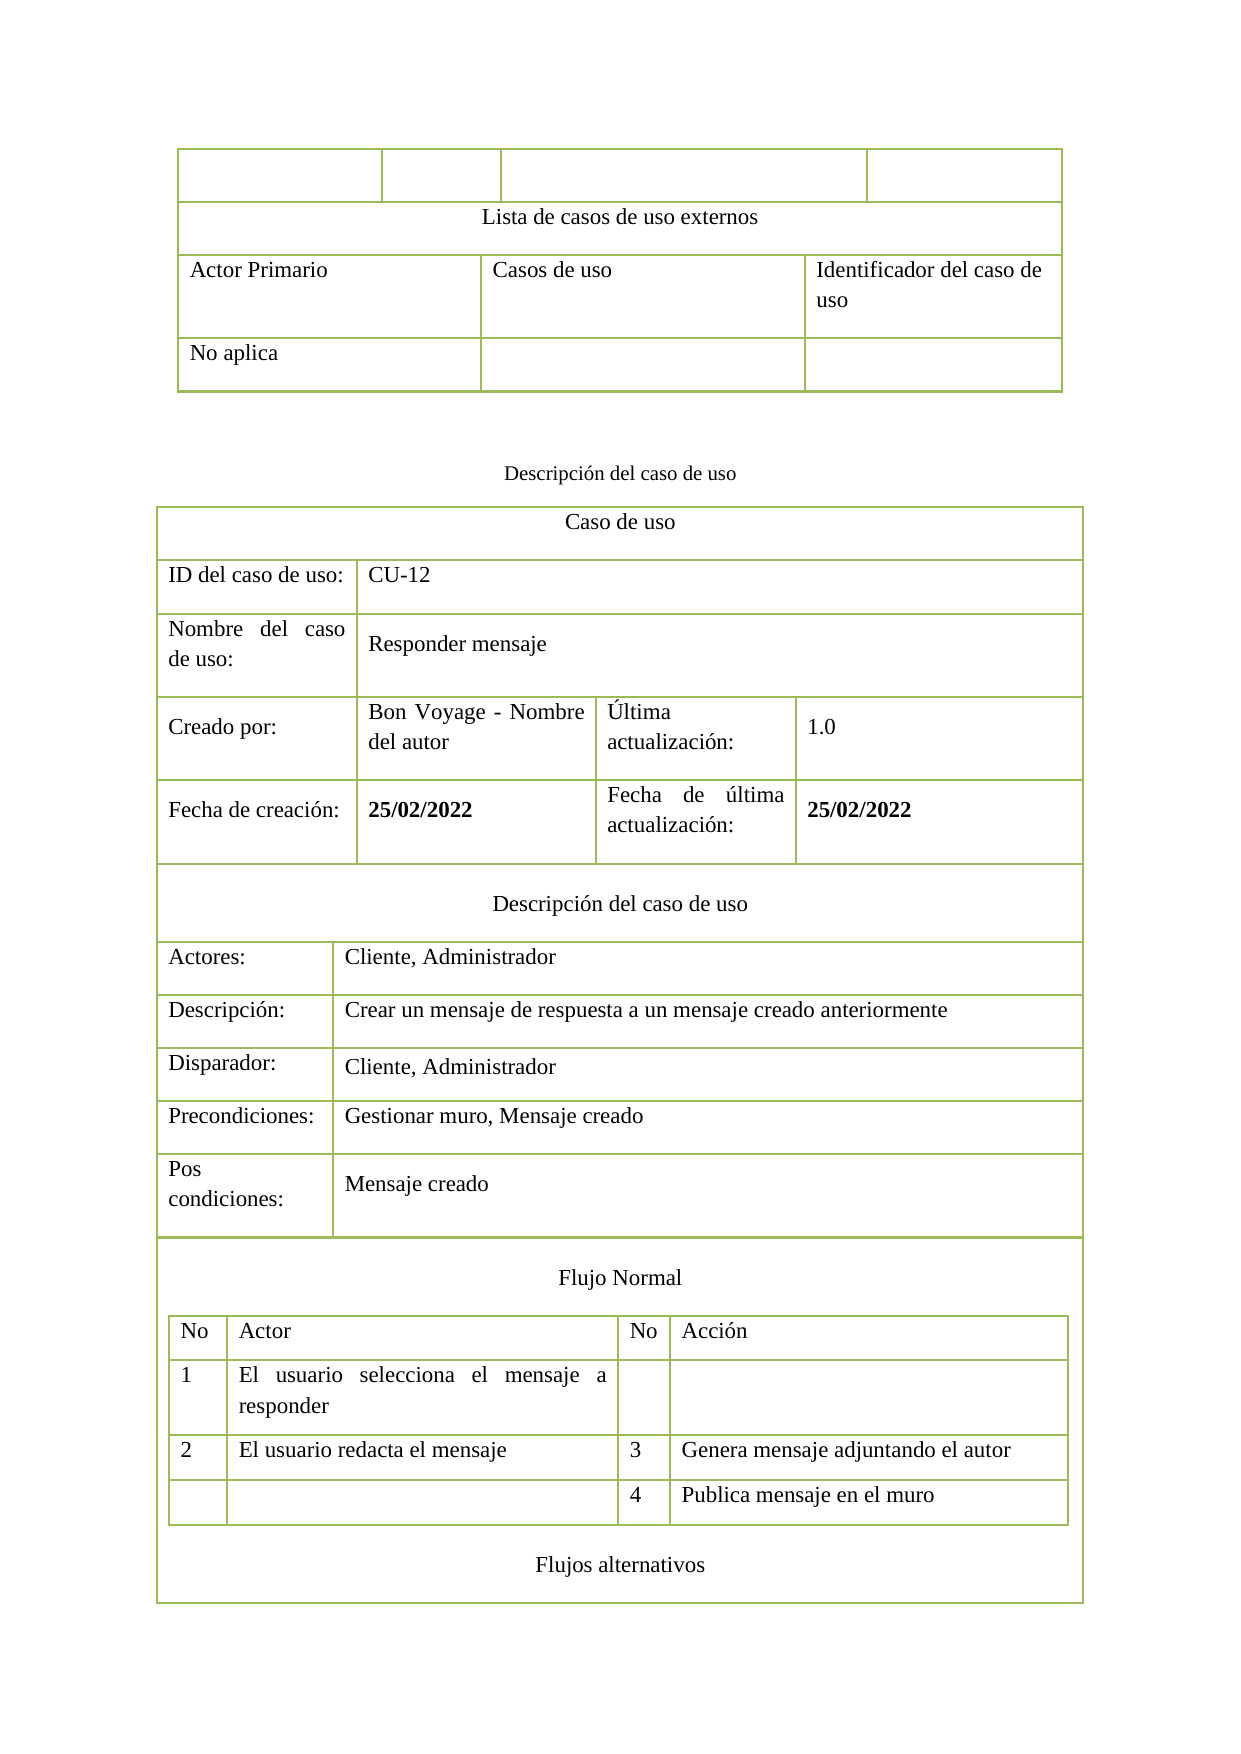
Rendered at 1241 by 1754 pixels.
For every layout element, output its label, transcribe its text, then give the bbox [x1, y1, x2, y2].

table_header Caso de uso [158, 508, 1082, 559]
table_cell [868, 150, 1061, 201]
table_cell Cliente, Administrador [334, 943, 1082, 994]
table_cell Última actualización: [597, 698, 795, 779]
table_cell [179, 150, 381, 201]
table_cell Nombre del caso de uso: [158, 615, 356, 696]
table_cell CU-12 [358, 561, 1082, 612]
table_cell Flujo Normal Flujos alternativos [158, 1239, 1082, 1602]
table_cell No aplica [179, 339, 480, 390]
table_cell Identificador del caso de uso [806, 256, 1061, 337]
table_cell Creado por: [158, 698, 356, 779]
table_cell [383, 150, 500, 201]
table_cell Disparador: [158, 1049, 332, 1100]
table_cell Descripción del caso de uso [158, 865, 1082, 941]
table_cell Mensaje creado [334, 1155, 1082, 1236]
table_cell Actores: [158, 943, 332, 994]
table_cell Crear un mensaje de respuesta a un mensaje creado anteriormente [334, 996, 1082, 1047]
table_cell Responder mensaje [358, 615, 1082, 696]
table_cell Fecha de creación: [158, 781, 356, 862]
table_cell [482, 339, 804, 390]
table_cell Cliente, Administrador [334, 1049, 1082, 1100]
table_cell Descripción: [158, 996, 332, 1047]
table_cell [502, 150, 866, 201]
table_cell 1.0 [797, 698, 1082, 779]
table_cell Gestionar muro, Mensaje creado [334, 1102, 1082, 1153]
table_cell [806, 339, 1061, 390]
table_cell 25/02/2022 [797, 781, 1082, 862]
table_cell Bon Voyage - Nombre del autor [358, 698, 595, 779]
table_cell 25/02/2022 [358, 781, 595, 862]
table_cell Lista de casos de uso externos [179, 203, 1061, 254]
table_cell Casos de uso [482, 256, 804, 337]
table_cell Actor Primario [179, 256, 480, 337]
table_cell Precondiciones: [158, 1102, 332, 1153]
table_cell Pos condiciones: [158, 1155, 332, 1236]
table_cell ID del caso de uso: [158, 561, 356, 612]
text Descripción del caso de uso [177, 461, 1063, 485]
table_cell Fecha de última actualización: [597, 781, 795, 862]
